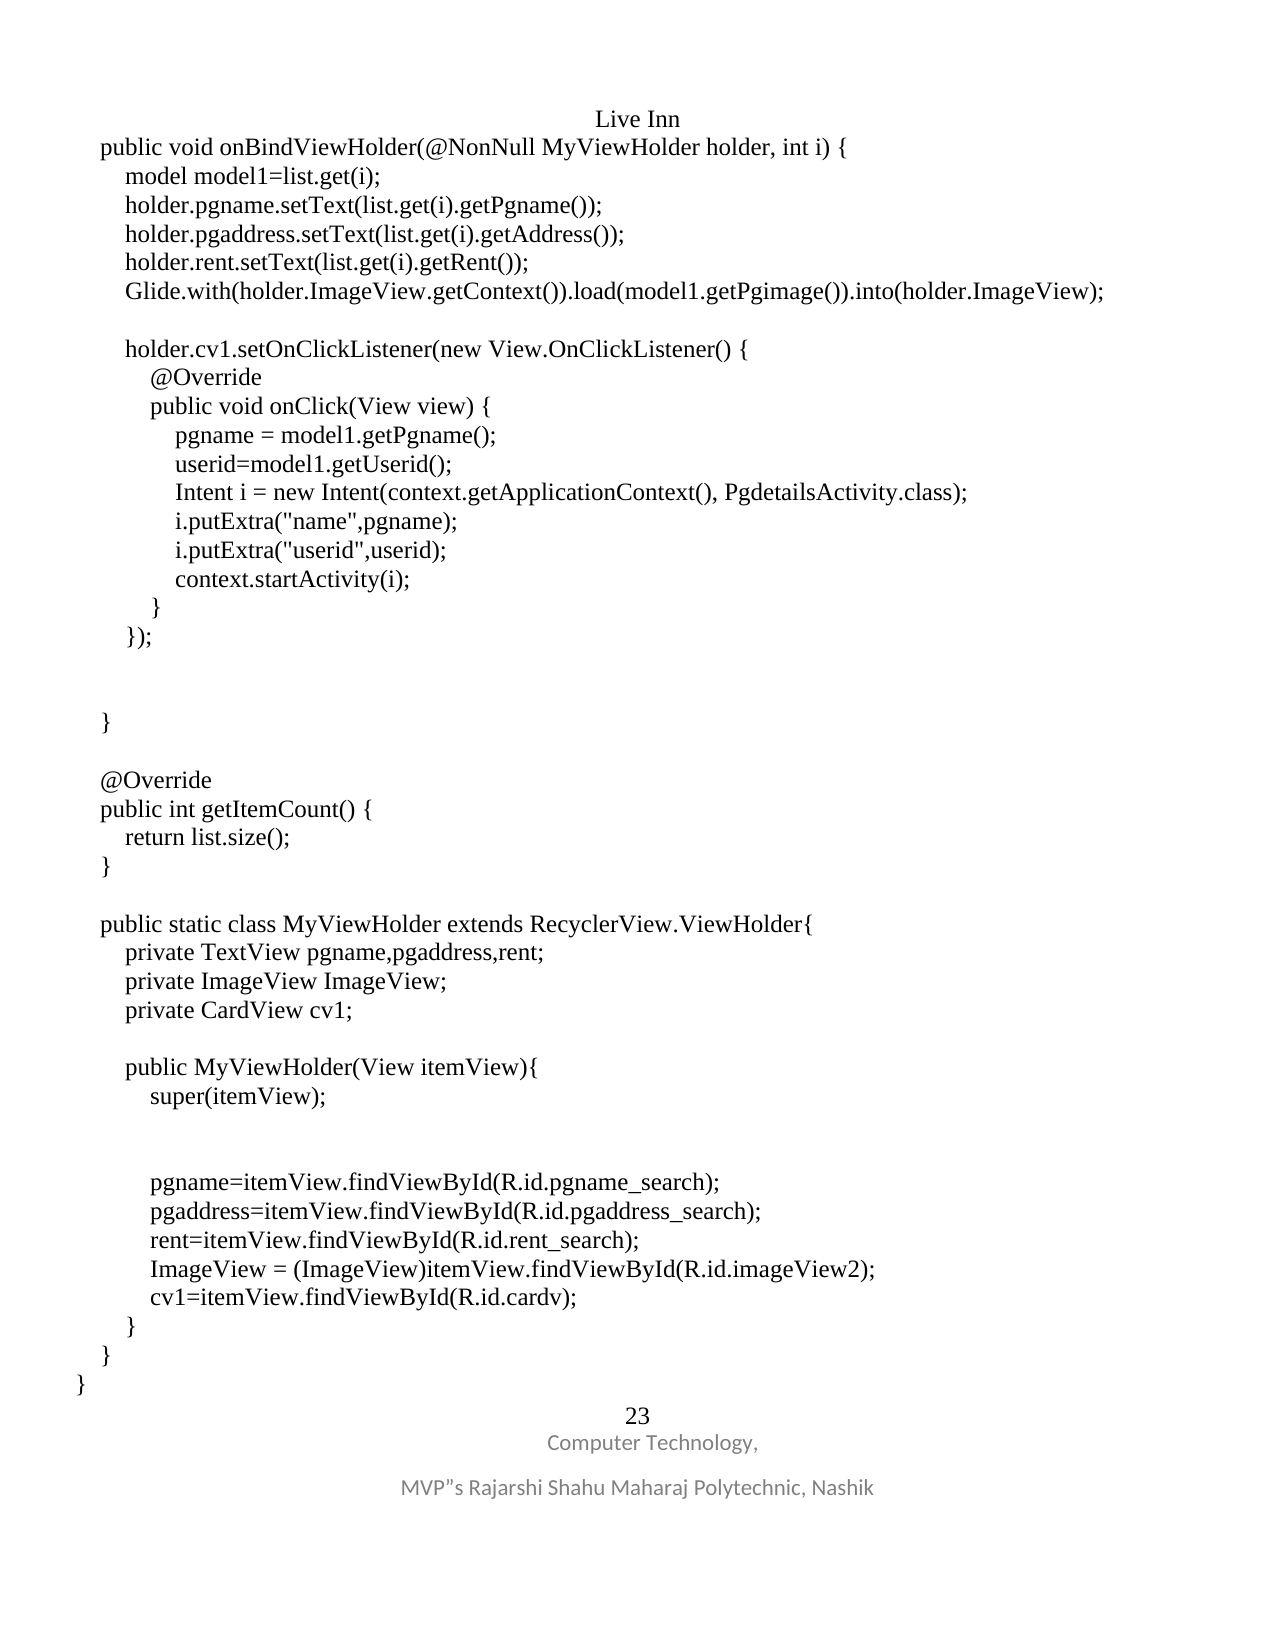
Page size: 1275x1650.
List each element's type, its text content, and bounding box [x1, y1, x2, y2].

text pgaddress=itemView.findViewById(R.id.pgaddress_search); [75, 1196, 1200, 1225]
text @Override [75, 765, 1200, 794]
text } [75, 707, 1200, 736]
text } [75, 851, 1200, 880]
text ImageView = (ImageView)itemView.findViewById(R.id.imageView2); [75, 1254, 1200, 1282]
text super(itemView); [75, 1081, 1200, 1110]
text Glide.with(holder.ImageView.getContext()).load(model1.getPgimage()).into(holder.ImageView); [75, 276, 1200, 305]
text private TextView pgname,pgaddress,rent; [75, 937, 1200, 966]
text i.putExtra("userid",userid); [75, 535, 1200, 564]
text pgname = model1.getPgname(); [75, 420, 1200, 449]
text public static class MyViewHolder extends RecyclerView.ViewHolder{ [75, 909, 1200, 937]
text model model1=list.get(i); [75, 161, 1200, 190]
text pgname=itemView.findViewById(R.id.pgname_search); [75, 1167, 1200, 1196]
text private CardView cv1; [75, 995, 1200, 1024]
text rent=itemView.findViewById(R.id.rent_search); [75, 1225, 1200, 1254]
text } [75, 1340, 1200, 1369]
text @Override [75, 362, 1200, 391]
text holder.pgaddress.setText(list.get(i).getAddress()); [75, 219, 1200, 247]
text holder.pgname.setText(list.get(i).getPgname()); [75, 190, 1200, 219]
text } [75, 592, 1200, 621]
text i.putExtra("name",pgname); [75, 506, 1200, 535]
text } [75, 1311, 1200, 1340]
text context.startActivity(i); [75, 564, 1200, 592]
text holder.cv1.setOnClickListener(new View.OnClickListener() { [75, 334, 1200, 362]
text } [75, 1369, 1200, 1397]
text Intent i = new Intent(context.getApplicationContext(), PgdetailsActivity.class); [75, 477, 1200, 506]
text private ImageView ImageView; [75, 966, 1200, 995]
text public MyViewHolder(View itemView){ [75, 1052, 1200, 1081]
text public void onClick(View view) { [75, 391, 1200, 420]
text public void onBindViewHolder(@NonNull MyViewHolder holder, int i) { [75, 132, 1200, 161]
text return list.size(); [75, 822, 1200, 851]
text }); [75, 621, 1200, 650]
text userid=model1.getUserid(); [75, 449, 1200, 477]
text public int getItemCount() { [75, 794, 1200, 822]
text holder.rent.setText(list.get(i).getRent()); [75, 247, 1200, 276]
text cv1=itemView.findViewById(R.id.cardv); [75, 1282, 1200, 1311]
